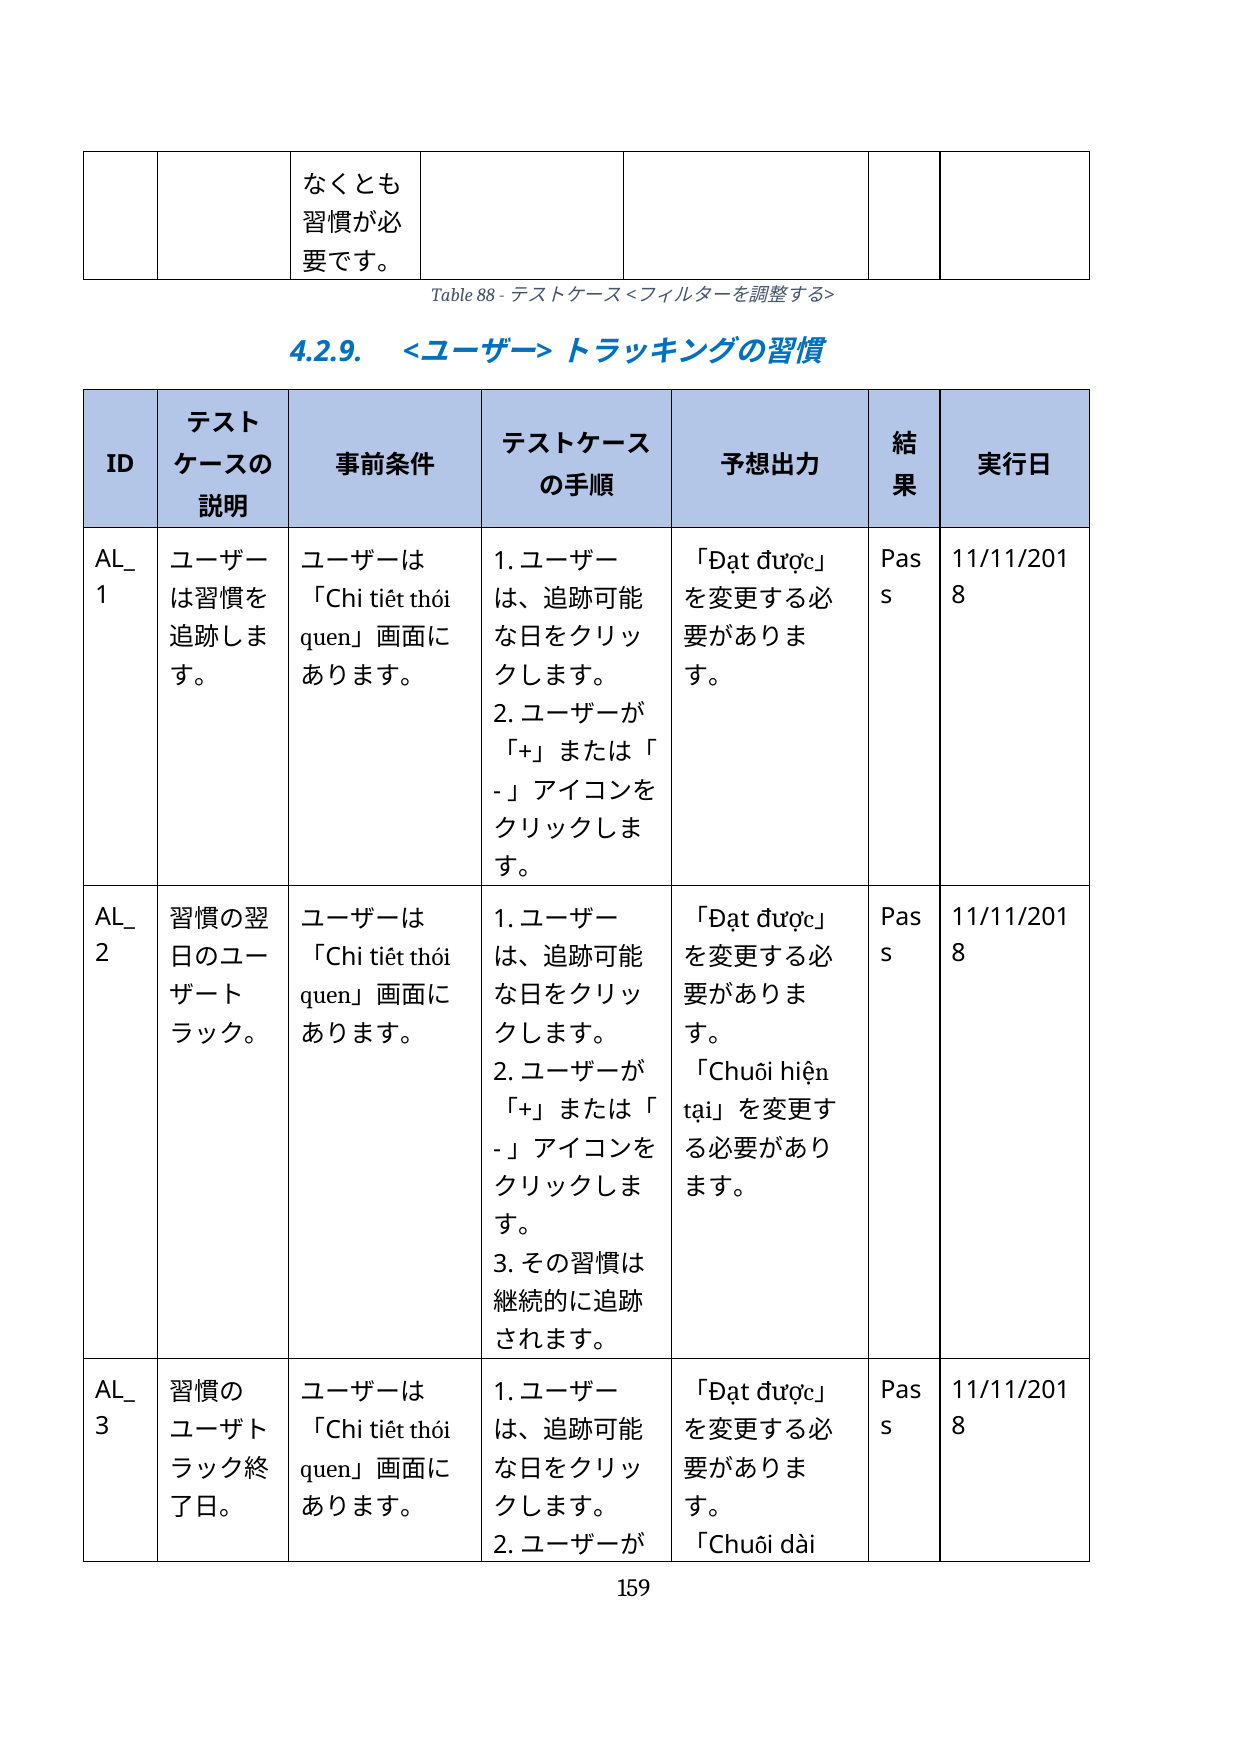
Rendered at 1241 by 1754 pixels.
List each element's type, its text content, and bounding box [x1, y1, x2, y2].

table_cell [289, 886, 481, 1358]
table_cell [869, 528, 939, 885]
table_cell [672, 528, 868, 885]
text Table 88 - テストケース <フィルターを調整する> [177, 280, 1090, 307]
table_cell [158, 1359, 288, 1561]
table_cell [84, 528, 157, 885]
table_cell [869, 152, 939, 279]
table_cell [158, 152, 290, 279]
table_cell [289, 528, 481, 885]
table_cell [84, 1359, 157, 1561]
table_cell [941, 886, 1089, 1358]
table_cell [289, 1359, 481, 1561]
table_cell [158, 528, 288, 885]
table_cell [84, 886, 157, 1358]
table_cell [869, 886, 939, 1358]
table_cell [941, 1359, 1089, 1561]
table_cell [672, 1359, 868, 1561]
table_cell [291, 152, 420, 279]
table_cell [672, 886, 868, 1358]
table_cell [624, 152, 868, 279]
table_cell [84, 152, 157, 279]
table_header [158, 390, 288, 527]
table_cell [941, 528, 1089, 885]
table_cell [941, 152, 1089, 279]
list <ユーザー> トラッキングの習慣 [290, 328, 1090, 370]
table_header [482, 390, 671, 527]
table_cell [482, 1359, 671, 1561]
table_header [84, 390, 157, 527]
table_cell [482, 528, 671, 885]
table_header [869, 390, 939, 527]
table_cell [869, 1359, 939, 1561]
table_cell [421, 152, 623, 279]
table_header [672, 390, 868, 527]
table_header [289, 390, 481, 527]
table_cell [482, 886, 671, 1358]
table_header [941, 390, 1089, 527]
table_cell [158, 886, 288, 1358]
